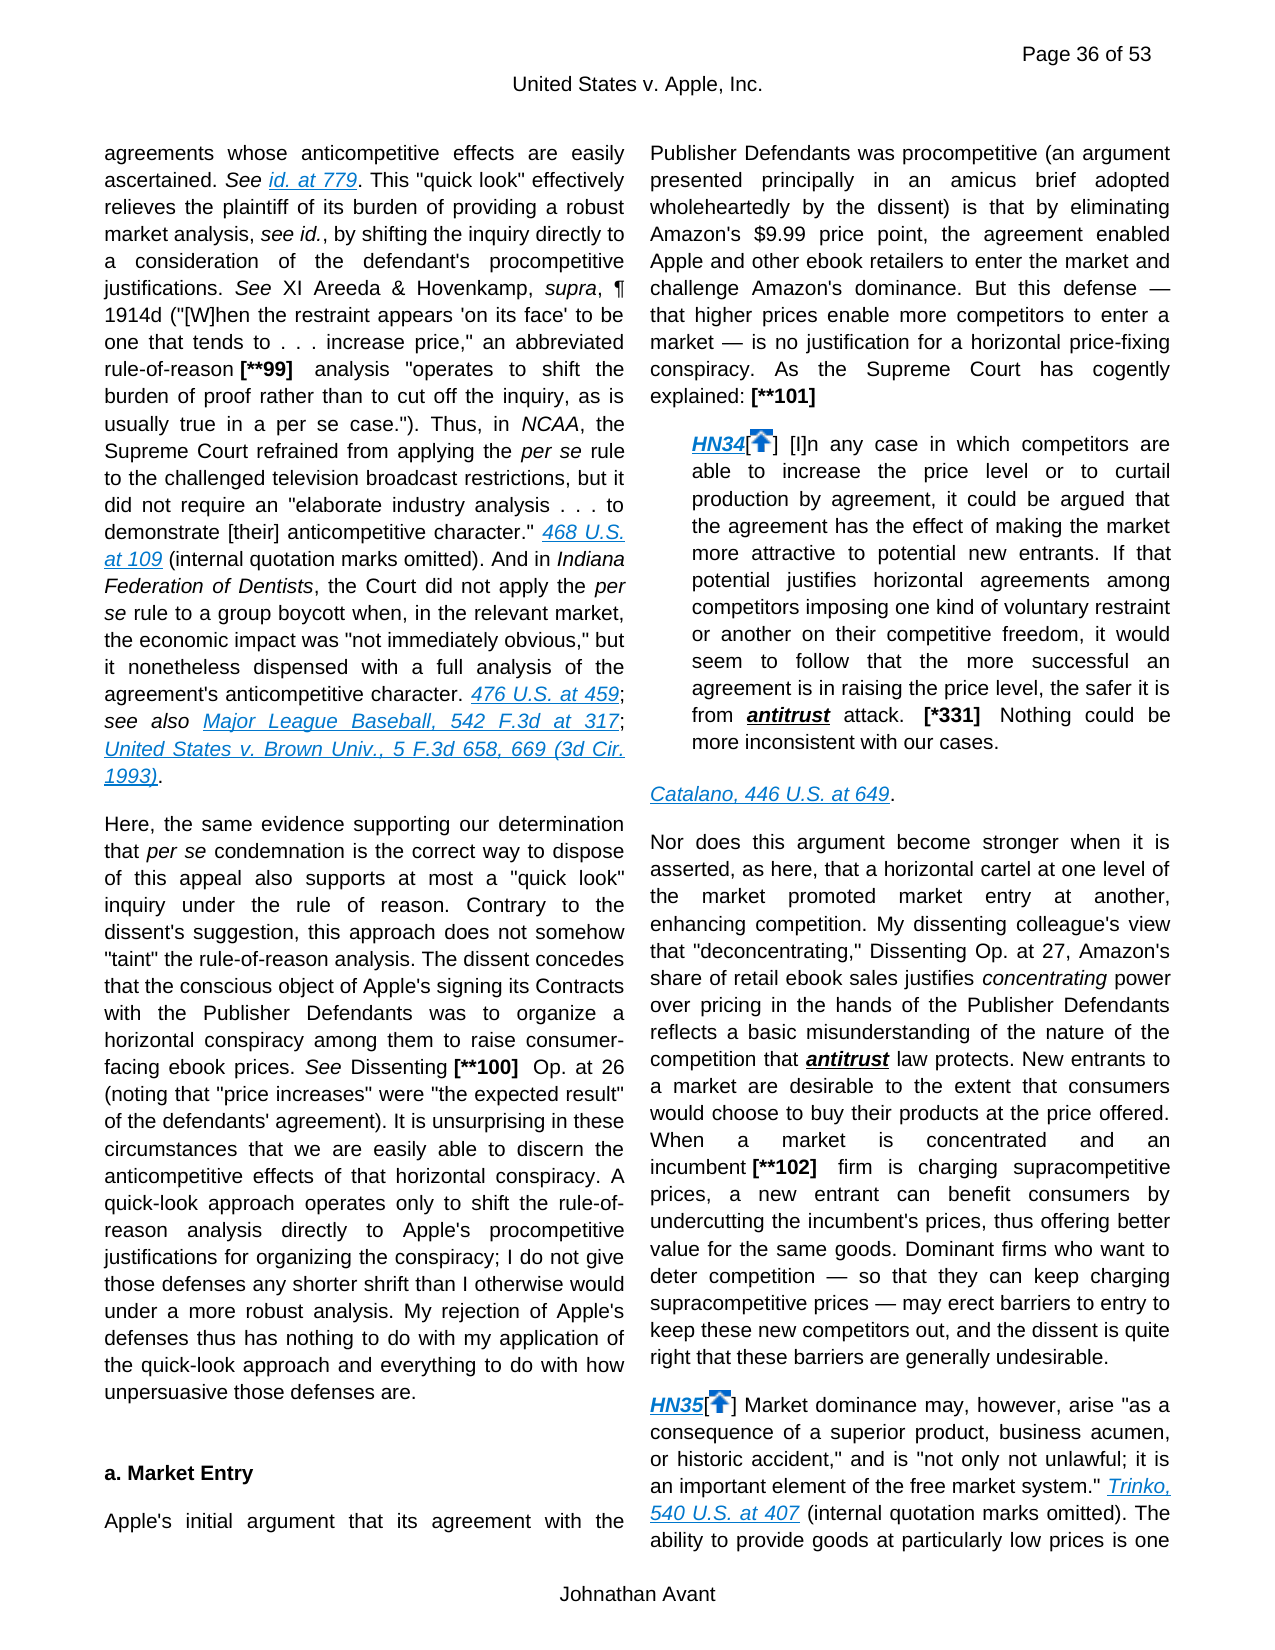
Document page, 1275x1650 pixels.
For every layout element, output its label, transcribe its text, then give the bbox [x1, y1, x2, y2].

picture [709, 1390, 731, 1413]
text Nor does this argument become stronger when it is asserted, as here, that a horizontal cartel at one level of the market promoted market entry at another, enhancing competition. My dissenting colleague's view that "deconcentrating," Dissenting Op. at 27, Amazon's share of retail ebook sales justifies concentrating power over pricing in the hands of the Publisher Defendants reflects a basic misunderstanding of the nature of the competition that antitrust law protects. New entrants to a market are desirable to the extent that consumers would choose to buy their products at the price offered. When a market is concentrated and an incumbent [**102] firm is charging supracompetitive prices, a new entrant can benefit consumers by undercutting the incumbent's prices, thus offering better value for the same goods. Dominant firms who want to deter competition — so that they can keep charging supracompetitive prices — may erect barriers to entry to keep these new competitors out, and the dissent is quite right that these barriers are generally undesirable. [650, 827, 1171, 1369]
picture [750, 429, 773, 452]
text Catalano, 446 U.S. at 649. [650, 779, 1171, 806]
text Apple's initial argument that its agreement with the Publisher Defendants was procompetitive (an argument presented principally in an amicus brief adopted wholeheartedly by the dissent) is that by eliminating Amazon's $9.99 price point, the agreement enabled Apple and other ebook retailers to enter the market and challenge Amazon's dominance. But this defense — that higher prices enable more competitors to enter a market — is no justification for a horizontal price-fixing conspiracy. As the Supreme Court has cogently explained: [**101] [650, 137, 1171, 408]
text a. Market Entry [104, 1429, 625, 1485]
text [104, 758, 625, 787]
text HN34[] [I]n any case in which competitors are able to increase the price level or to curtail production by agreement, it could be argued that the agreement has the effect of making the market more attractive to potential new entrants. If that potential justifies horizontal agreements among competitors imposing one kind of voluntary restraint or another on their competitive freedom, it would seem to follow that the more successful an agreement is in raising the price level, the safer it is from antitrust attack. [*331] Nothing could be more inconsistent with our cases. [692, 429, 1171, 754]
text Here, the same evidence supporting our determination that per se condemnation is the correct way to dispose of this appeal also supports at most a "quick look" inquiry under the rule of reason. Contrary to the dissent's suggestion, this approach does not somehow "taint" the rule-of-reason analysis. The dissent concedes that the conscious object of Apple's signing its Contracts with the Publisher Defendants was to organize a horizontal conspiracy among them to raise consumer-facing ebook prices. See Dissenting [**100] Op. at 26 (noting that "price increases" were "the expected result" of the defendants' agreement). It is unsurprising in these circumstances that we are easily able to discern the anticompetitive effects of that horizontal conspiracy. A quick-look approach operates only to shift the rule-of-reason analysis directly to Apple's procompetitive justifications for organizing the conspiracy; I do not give those defenses any shorter shrift than I otherwise would under a more robust analysis. My rejection of Apple's defenses thus has nothing to do with my application of the quick-look approach and everything to do with how unpersuasive those defenses are. [104, 808, 625, 1404]
